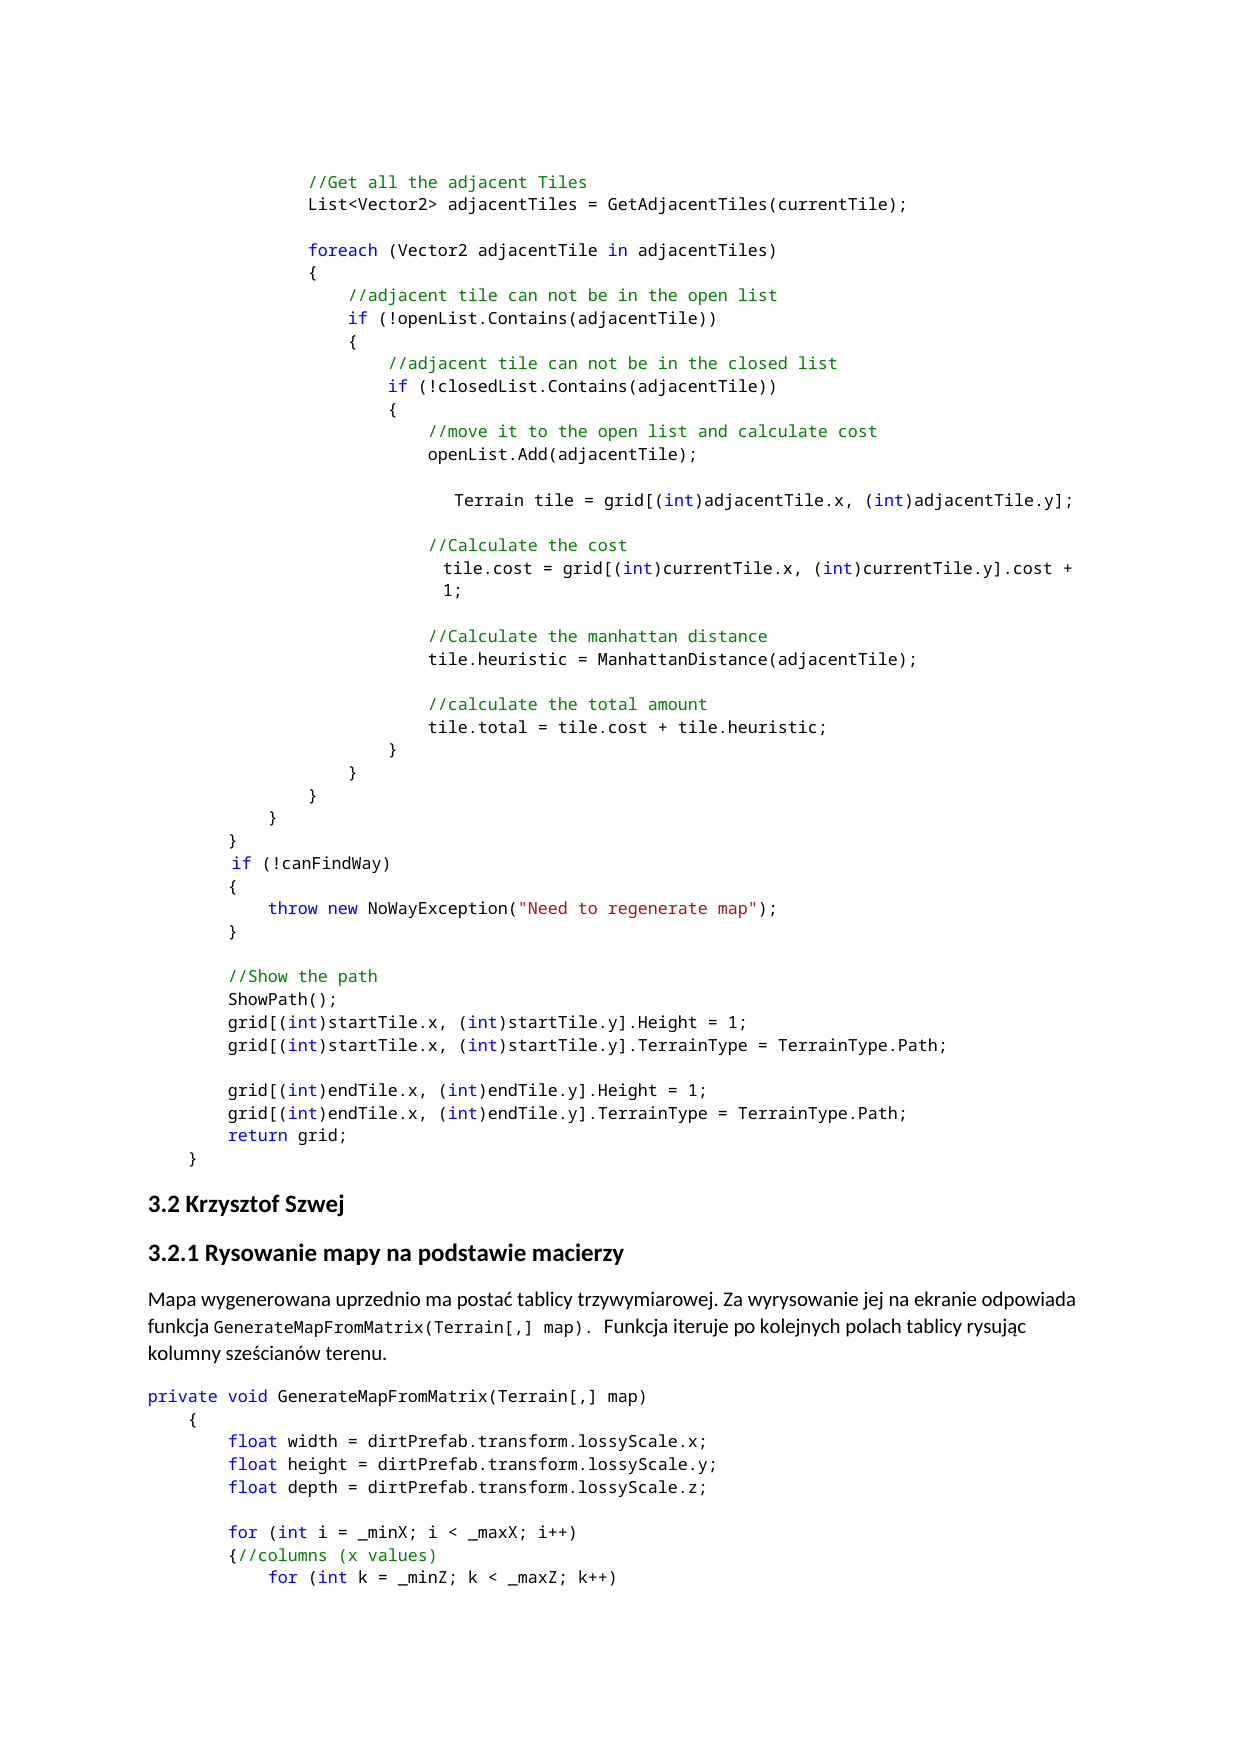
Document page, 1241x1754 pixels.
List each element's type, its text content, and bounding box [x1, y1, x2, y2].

text //adjacent tile can not be in the open list [148, 284, 1093, 307]
text //calculate the total amount [148, 693, 1093, 715]
text { [148, 329, 1093, 352]
text for (int k = _minZ; k < _maxZ; k++) [148, 1566, 1093, 1589]
text private void GenerateMapFromMatrix(Terrain[,] map) [148, 1384, 1093, 1407]
text } [148, 738, 1093, 761]
text ShowPath(); [148, 988, 1093, 1011]
text } [148, 806, 1093, 829]
text foreach (Vector2 adjacentTile in adjacentTiles) [148, 238, 1093, 261]
text grid[(int)startTile.x, (int)startTile.y].Height = 1; [148, 1011, 1093, 1033]
text { [148, 874, 1093, 897]
text //Show the path [148, 965, 1093, 988]
text grid[(int)endTile.x, (int)endTile.y].TerrainType = TerrainType.Path; [148, 1101, 1093, 1124]
text float width = dirtPrefab.transform.lossyScale.x; [148, 1430, 1093, 1453]
text List<Vector2> adjacentTiles = GetAdjacentTiles(currentTile); [148, 193, 1093, 216]
text } [148, 829, 1093, 852]
text return grid; [148, 1124, 1093, 1147]
text grid[(int)endTile.x, (int)endTile.y].Height = 1; [148, 1079, 1093, 1101]
text if (!closedList.Contains(adjacentTile)) [148, 375, 1093, 397]
text if (!canFindWay) [148, 852, 1093, 874]
text for (int i = _minX; i < _maxX; i++) [148, 1521, 1093, 1543]
text { [148, 1407, 1093, 1430]
text //Calculate the cost [148, 534, 1093, 556]
text } [148, 920, 1093, 942]
text Terrain tile = grid[(int)adjacentTile.x, (int)adjacentTile.y]; [443, 488, 1093, 511]
text {//columns (x values) [148, 1543, 1093, 1566]
text tile.total = tile.cost + tile.heuristic; [148, 715, 1093, 738]
text throw new NoWayException("Need to regenerate map"); [148, 897, 1093, 920]
text float height = dirtPrefab.transform.lossyScale.y; [148, 1453, 1093, 1475]
text } [148, 761, 1093, 783]
text tile.heuristic = ManhattanDistance(adjacentTile); [148, 647, 1093, 670]
text { [148, 397, 1093, 420]
text //Get all the adjacent Tiles [148, 170, 1093, 193]
text { [148, 261, 1093, 284]
text //adjacent tile can not be in the closed list [148, 352, 1093, 375]
text openList.Add(adjacentTile); [148, 443, 1093, 466]
text if (!openList.Contains(adjacentTile)) [148, 307, 1093, 329]
text 3.2 Krzysztof Szwej [148, 1188, 1093, 1218]
text } [148, 1147, 1093, 1169]
text tile.cost = grid[(int)currentTile.x, (int)currentTile.y].cost + 1; [443, 556, 1093, 602]
text } [148, 783, 1093, 806]
text //Calculate the manhattan distance [148, 624, 1093, 647]
text grid[(int)startTile.x, (int)startTile.y].TerrainType = TerrainType.Path; [148, 1033, 1093, 1056]
text float depth = dirtPrefab.transform.lossyScale.z; [148, 1475, 1093, 1498]
text 3.2.1 Rysowanie mapy na podstawie macierzy [148, 1237, 1093, 1267]
text //move it to the open list and calculate cost [148, 420, 1093, 443]
